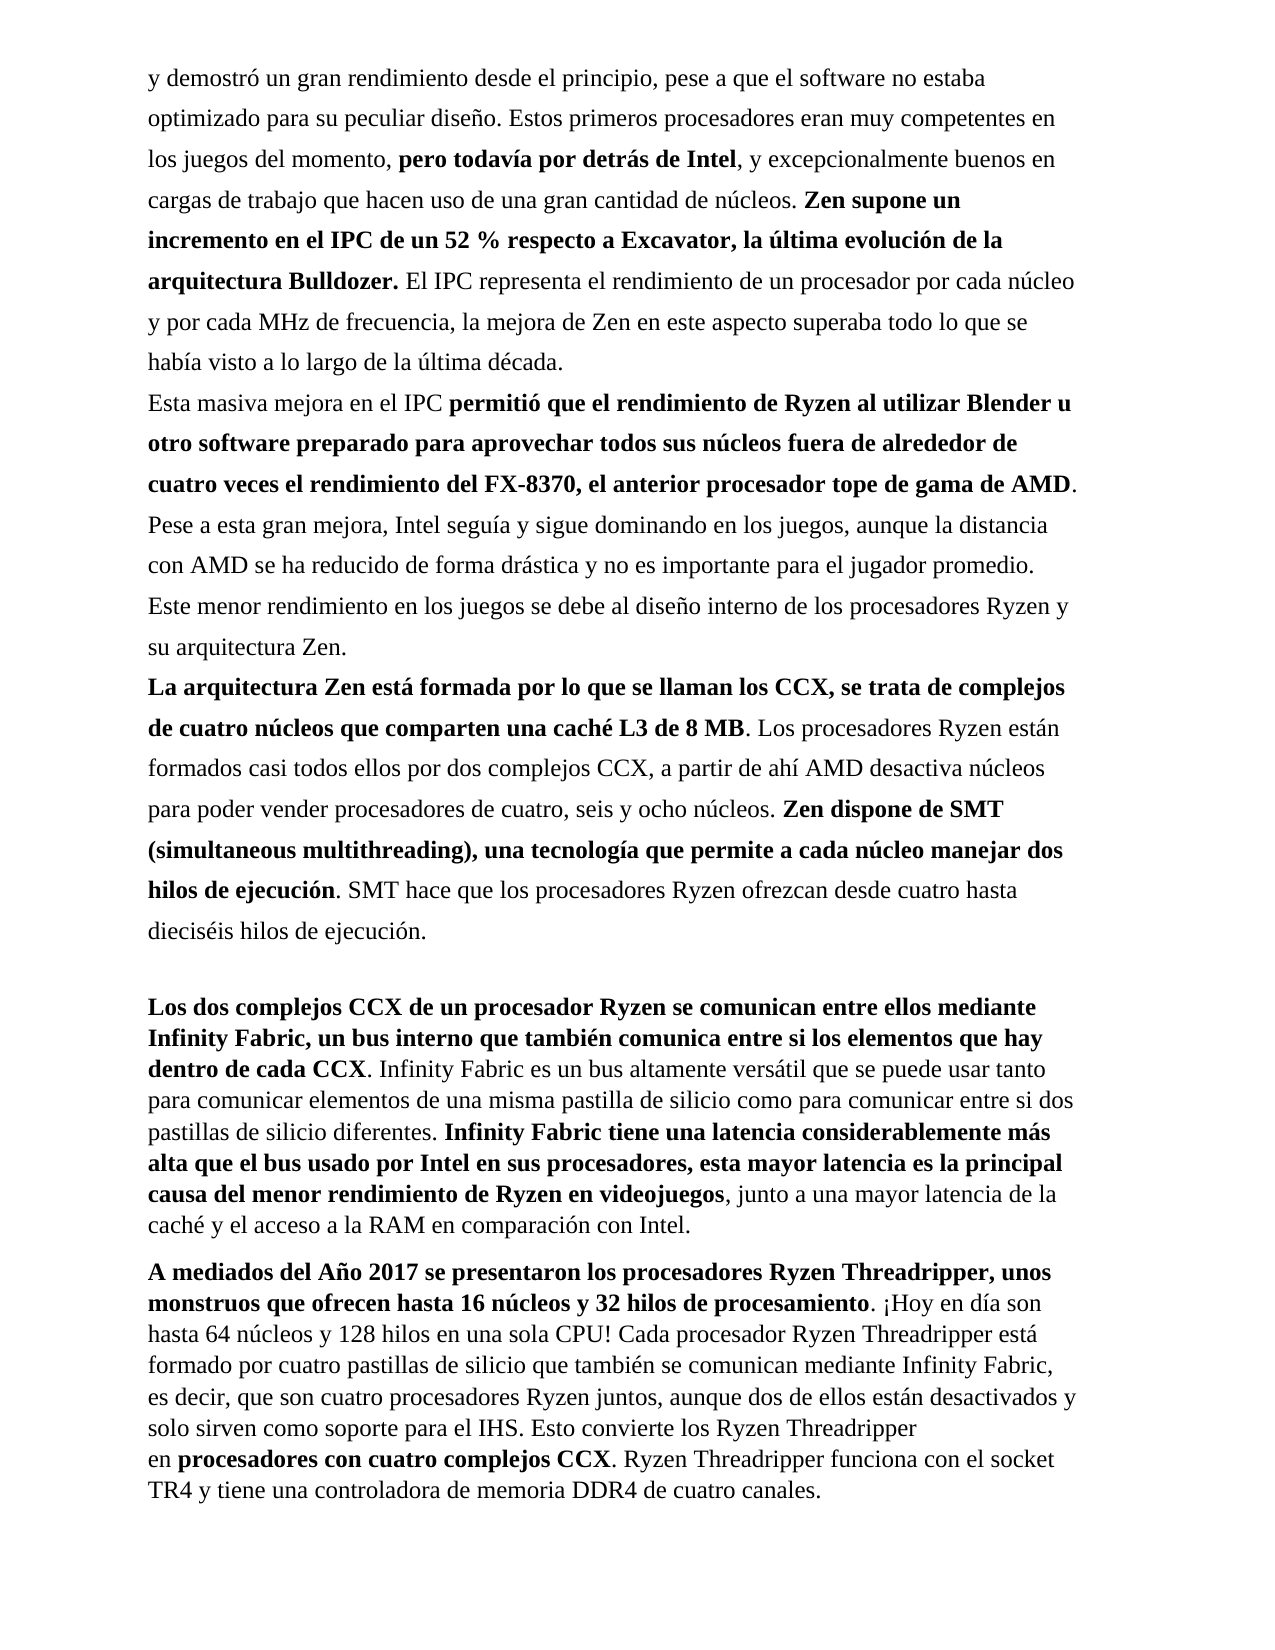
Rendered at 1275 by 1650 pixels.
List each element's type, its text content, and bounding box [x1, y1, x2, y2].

text Esta masiva mejora en el IPC permitió que el rendimiento de Ryzen al utilizar Blender u otro software preparado para aprovechar todos sus núcleos fuera de alrededor de cuatro veces el rendimiento del FX-8370, el anterior procesador tope de gama de AMD. Pese a esta gran mejora, Intel seguía y sigue dominando en los juegos, aunque la distancia con AMD se ha reducido de forma drástica y no es importante para el jugador promedio. Este menor rendimiento en los juegos se debe al diseño interno de los procesadores Ryzen y su arquitectura Zen. [148, 376, 1080, 660]
text A mediados del Año 2017 se presentaron los procesadores Ryzen Threadripper, unos monstruos que ofrecen hasta 16 núcleos y 32 hilos de procesamiento. ¡Hoy en día son hasta 64 núcleos y 128 hilos en una sola CPU! Cada procesador Ryzen Threadripper está formado por cuatro pastillas de silicio que también se comunican mediante Infinity Fabric, es decir, que son cuatro procesadores Ryzen juntos, aunque dos de ellos están desactivados y solo sirven como soporte para el IHS. Esto convierte los Ryzen Threadripper en procesadores con cuatro complejos CCX. Ryzen Threadripper funciona con el socket TR4 y tiene una controladora de memoria DDR4 de cuatro canales. [148, 1257, 1080, 1503]
text Los dos complejos CCX de un procesador Ryzen se comunican entre ellos mediante Infinity Fabric, un bus interno que también comunica entre si los elementos que hay dentro de cada CCX. Infinity Fabric es un bus altamente versátil que se puede usar tanto para comunicar elementos de una misma pastilla de silicio como para comunicar entre si dos pastillas de silicio diferentes. Infinity Fabric tiene una latencia considerablemente más alta que el bus usado por Intel en sus procesadores, esta mayor latencia es la principal causa del menor rendimiento de Ryzen en videojuegos, junto a una mayor latencia de la caché y el acceso a la RAM en comparación con Intel. [148, 992, 1080, 1238]
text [148, 51, 1080, 376]
text La arquitectura Zen está formada por lo que se llaman los CCX, se trata de complejos de cuatro núcleos que comparten una caché L3 de 8 MB. Los procesadores Ryzen están formados casi todos ellos por dos complejos CCX, a partir de ahí AMD desactiva núcleos para poder vender procesadores de cuatro, seis y ocho núcleos. Zen dispone de SMT (simultaneous multithreading), una tecnología que permite a cada núcleo manejar dos hilos de ejecución. SMT hace que los procesadores Ryzen ofrezcan desde cuatro hasta dieciséis hilos de ejecución. [148, 660, 1080, 945]
